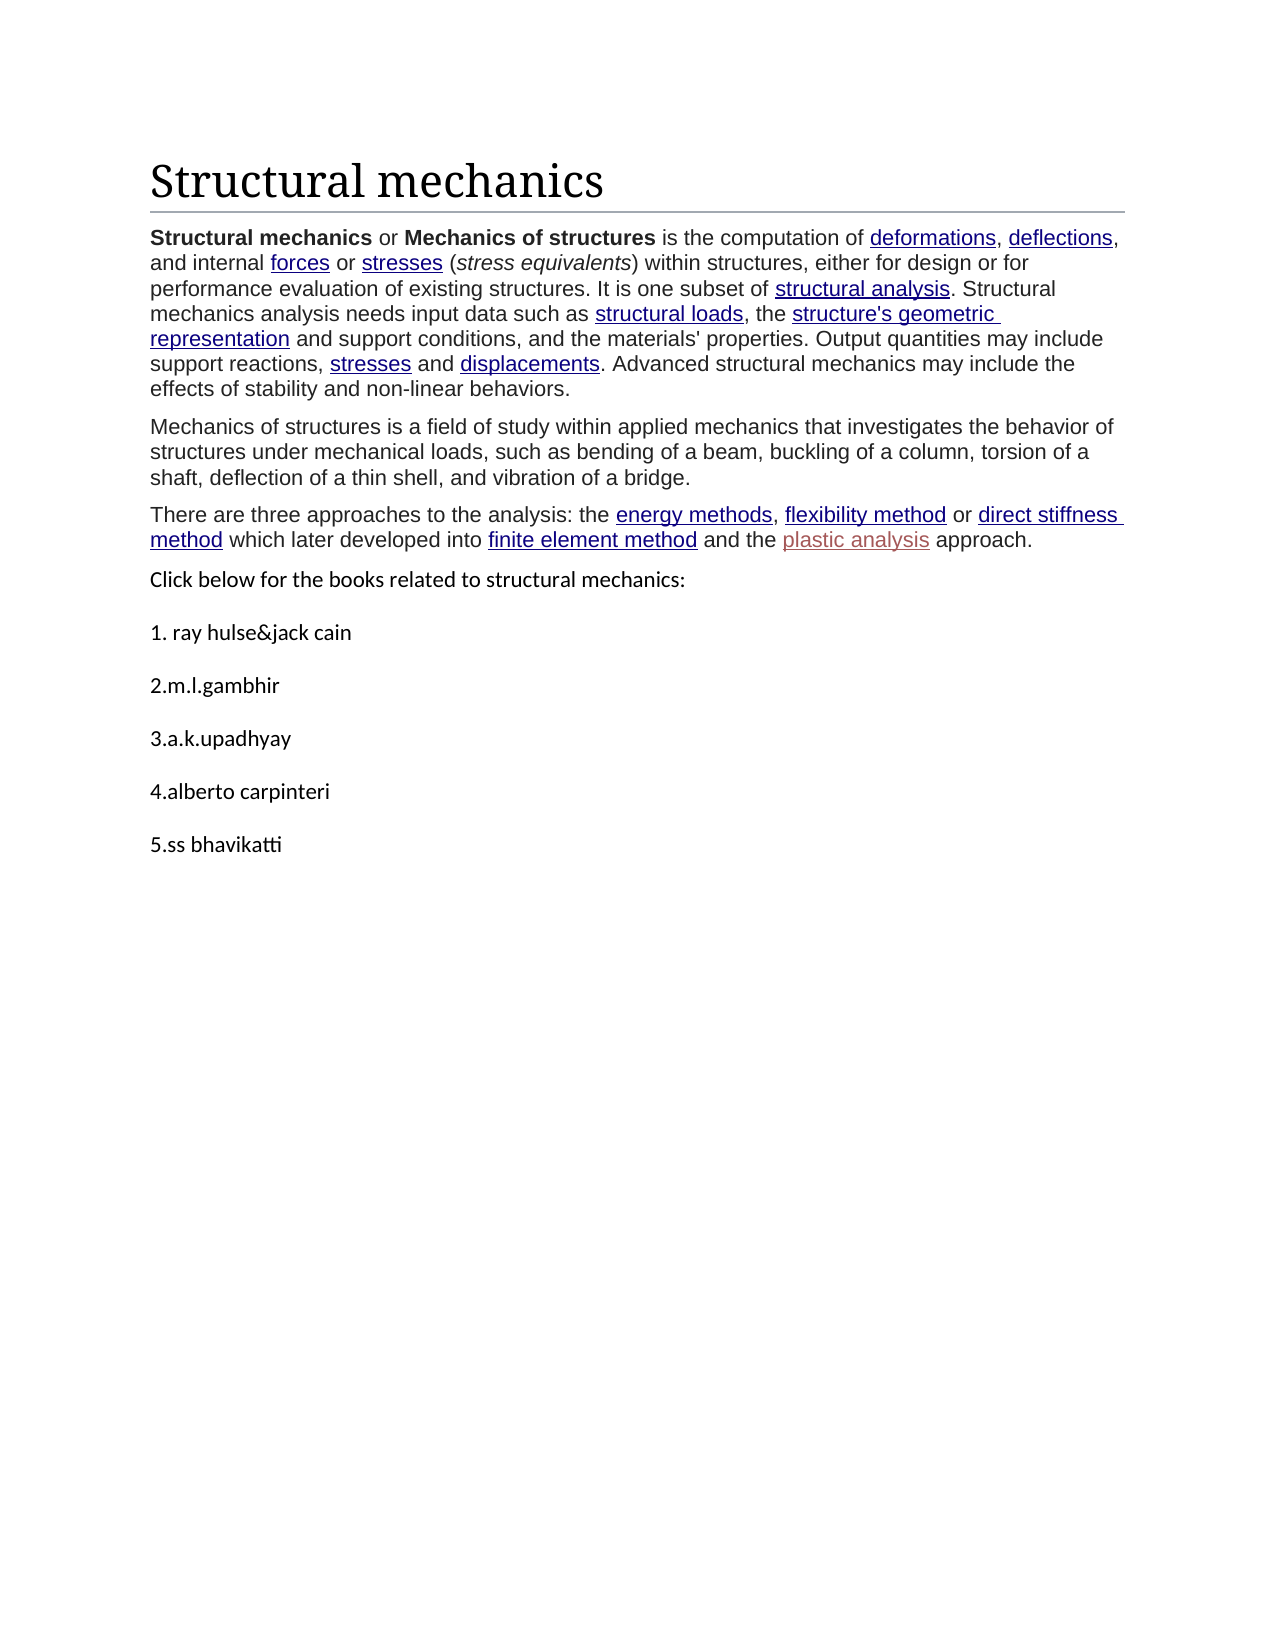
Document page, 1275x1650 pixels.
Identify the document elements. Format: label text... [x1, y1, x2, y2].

text 1. ray hulse&jack cain [150, 618, 1125, 646]
text 4.alberto carpinteri [150, 777, 1125, 805]
text Click below for the books related to structural mechanics: [150, 565, 1125, 593]
text 5.ss bhavikatti [150, 830, 1125, 858]
text 2.m.l.gambhir [150, 671, 1125, 699]
text Mechanics of structures is a field of study within applied mechanics that investigates the behavior of structures under mechanical loads, such as bending of a beam, buckling of a column, torsion of a shaft, deflection of a thin shell, and vibration of a bridge. [150, 414, 1125, 490]
text There are three approaches to the analysis: the energy methods, flexibility method or direct stiffness method which later developed into finite element method and the plastic analysis approach. [150, 502, 1125, 553]
text 3.a.k.upadhyay [150, 724, 1125, 752]
text Structural mechanics [150, 150, 1125, 211]
text Structural mechanics or Mechanics of structures is the computation of deformations, deflections, and internal forces or stresses (stress equivalents) within structures, either for design or for performance evaluation of existing structures. It is one subset of structural analysis. Structural mechanics analysis needs input data such as structural loads, the structure's geometric representation and support conditions, and the materials' properties. Output quantities may include support reactions, stresses and displacements. Advanced structural mechanics may include the effects of stability and non-linear behaviors. [150, 225, 1125, 402]
